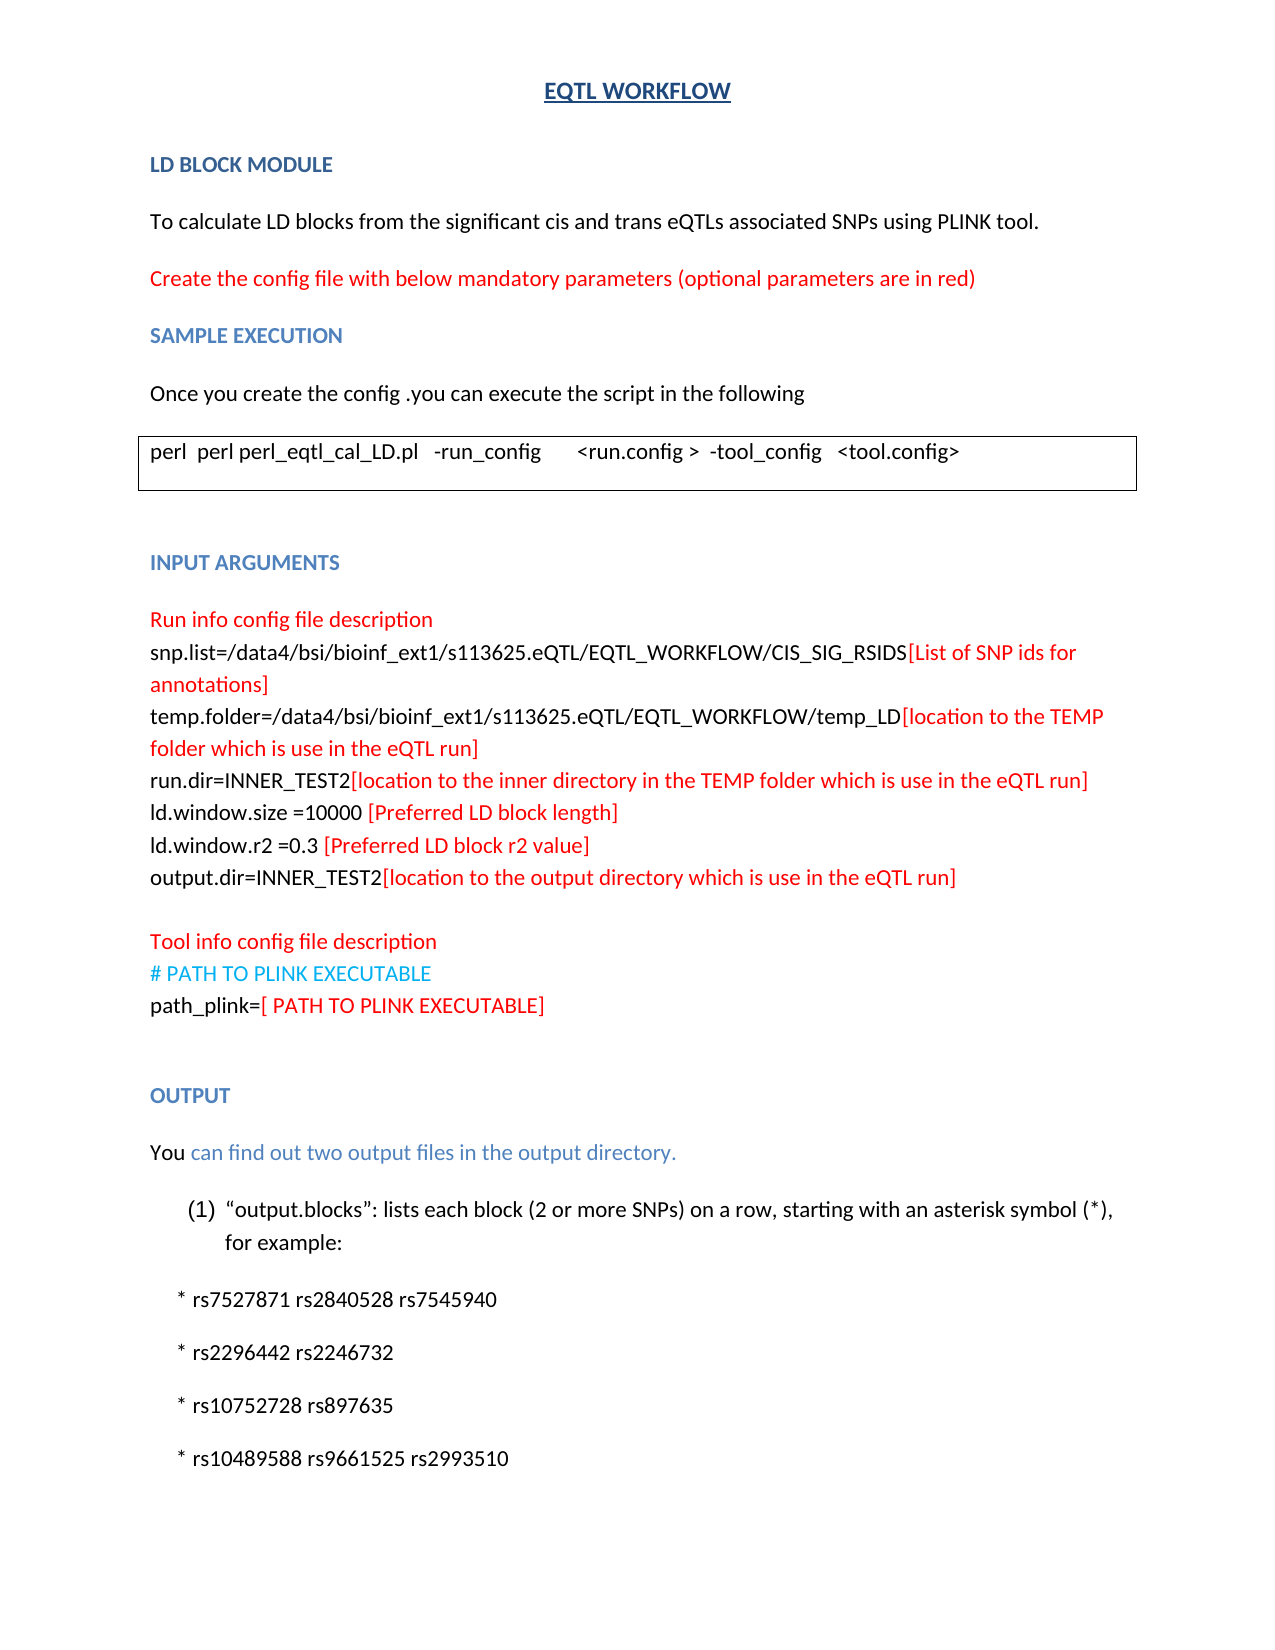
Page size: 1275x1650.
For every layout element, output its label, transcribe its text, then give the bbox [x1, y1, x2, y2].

subtitle You can find out two output files in the output directory. [150, 1138, 1125, 1166]
subtitle LD BLOCK MODULE [150, 150, 1125, 178]
text run.dir=INNER_TEST2[location to the inner directory in the TEMP folder which is use in the eQTL run] [150, 766, 1125, 794]
text path_plink=[ PATH TO PLINK EXECUTABLE] [150, 992, 1125, 1020]
text Once you create the config .you can execute the script in the following [150, 379, 1125, 407]
text temp.folder=/data4/bsi/bioinf_ext1/s113625.eQTL/EQTL_WORKFLOW/temp_LD[location to the TEMP folder which is use in the eQTL run] [150, 702, 1125, 762]
text * rs7527871 rs2840528 rs7545940 [150, 1285, 1125, 1313]
text # PATH TO PLINK EXECUTABLE [150, 959, 1125, 987]
list “output.blocks”: lists each block (2 or more SNPs) on a row, starting with an asterisk symbol (*), for example: [187, 1195, 1125, 1256]
text snp.list=/data4/bsi/bioinf_ext1/s113625.eQTL/EQTL_WORKFLOW/CIS_SIG_RSIDS[List of SNP ids for annotations] [150, 638, 1125, 698]
subtitle SAMPLE EXECUTION [150, 322, 1125, 349]
text ld.window.size =10000 [Preferred LD block length] [150, 798, 1125, 827]
text * rs2296442 rs2246732 [150, 1338, 1125, 1366]
text ld.window.r2 =0.3 [Preferred LD block r2 value] [150, 831, 1125, 859]
text * rs10752728 rs897635 [150, 1391, 1125, 1419]
text Create the config file with below mandatory parameters (optional parameters are in red) [150, 264, 1125, 292]
subtitle OUTPUT [150, 1081, 1125, 1109]
text output.dir=INNER_TEST2[location to the output directory which is use in the eQTL run] [150, 863, 1125, 891]
text Run info config file description [150, 605, 1125, 633]
subtitle INPUT ARGUMENTS [150, 548, 1125, 576]
text Tool info config file description [150, 927, 1125, 955]
table_header perl perl perl_eqtl_cal_LD.pl -run_config <run.config > -tool_config <tool.config> [139, 437, 1136, 490]
text * rs10489588 rs9661525 rs2993510 [150, 1444, 1125, 1472]
text To calculate LD blocks from the significant cis and trans eQTLs associated SNPs using PLINK tool. [150, 207, 1125, 235]
